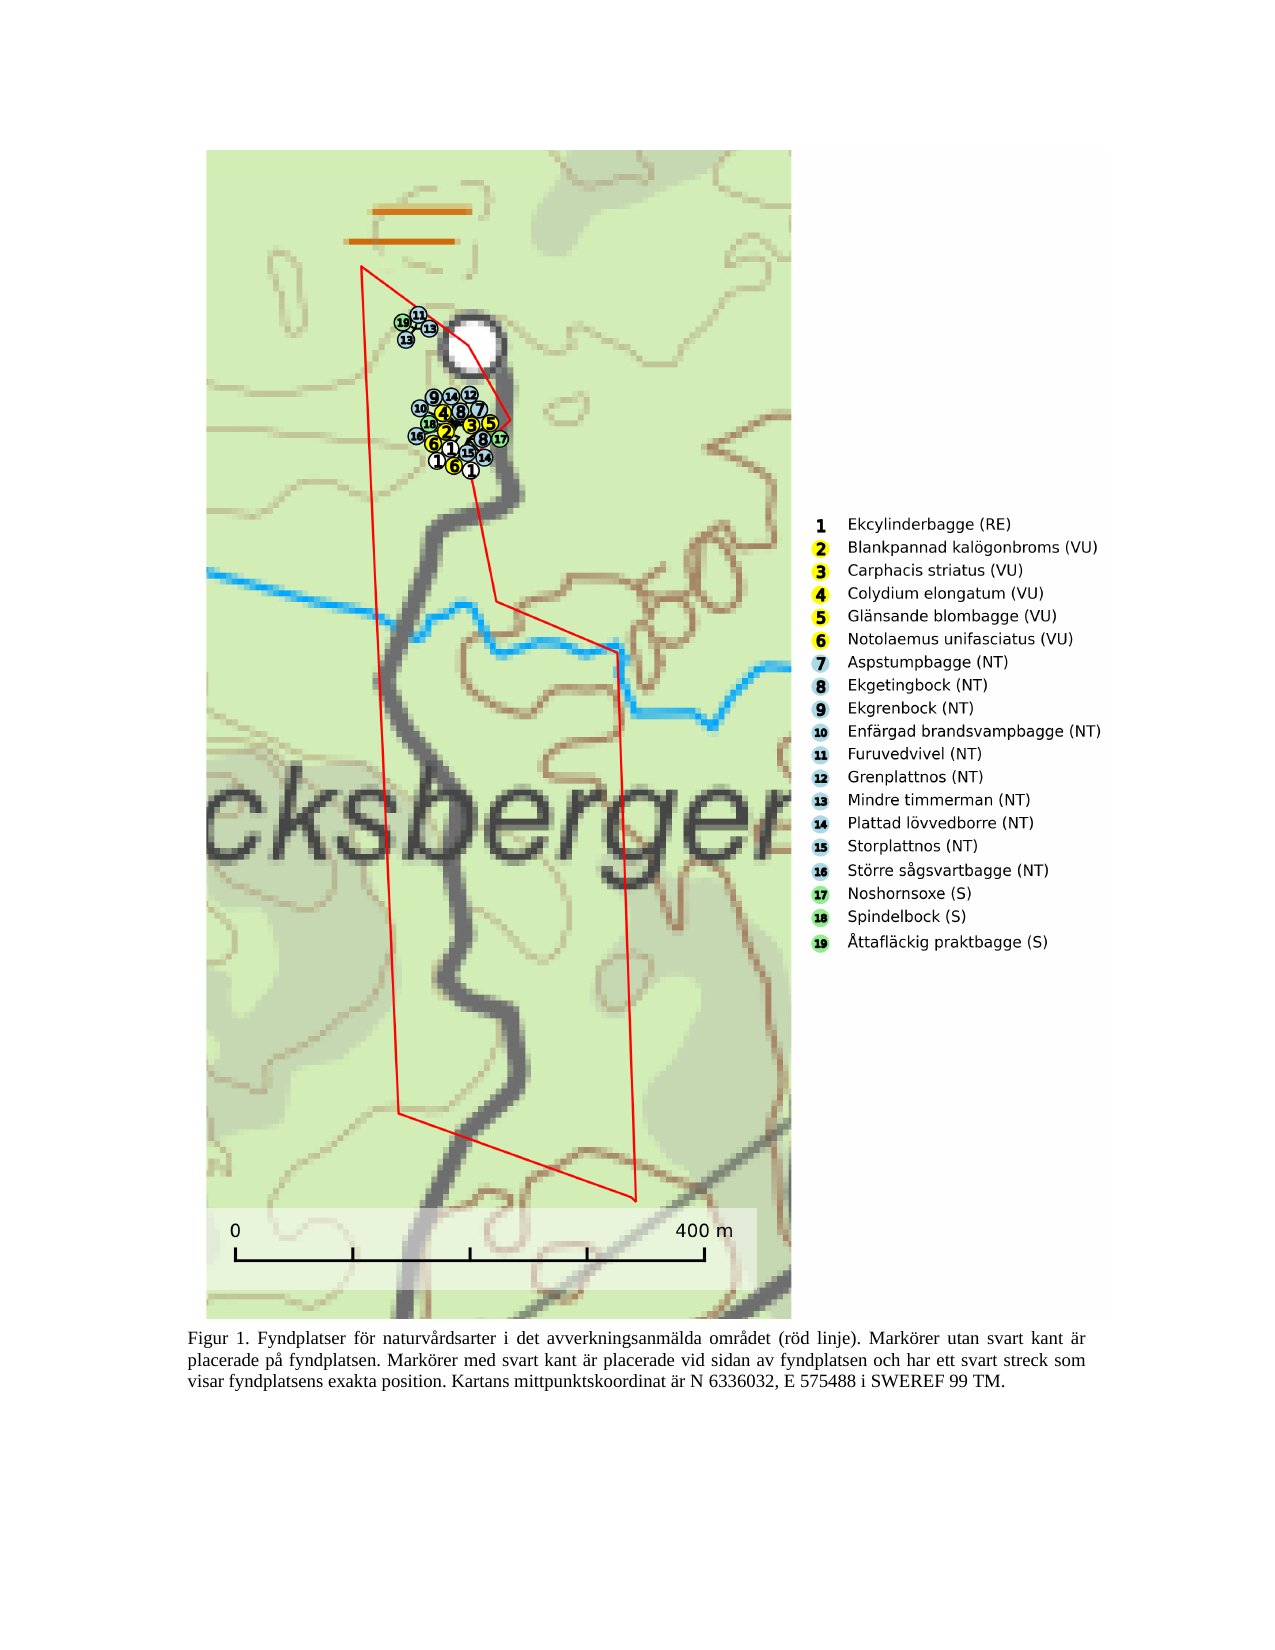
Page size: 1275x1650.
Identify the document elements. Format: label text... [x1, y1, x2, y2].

text Figur 1. Fyndplatser för naturvårdsarter i det avverkningsanmälda området (röd linje). Markörer utan svart kant är placerade på fyndplatsen. Markörer med svart kant är placerade vid sidan av fyndplatsen och har ett svart streck som visar fyndplatsens exakta position. Kartans mittpunktskoordinat är N 6336032, E 575488 i SWEREF 99 TM. [187, 1327, 1087, 1392]
picture [206, 150, 1107, 1319]
